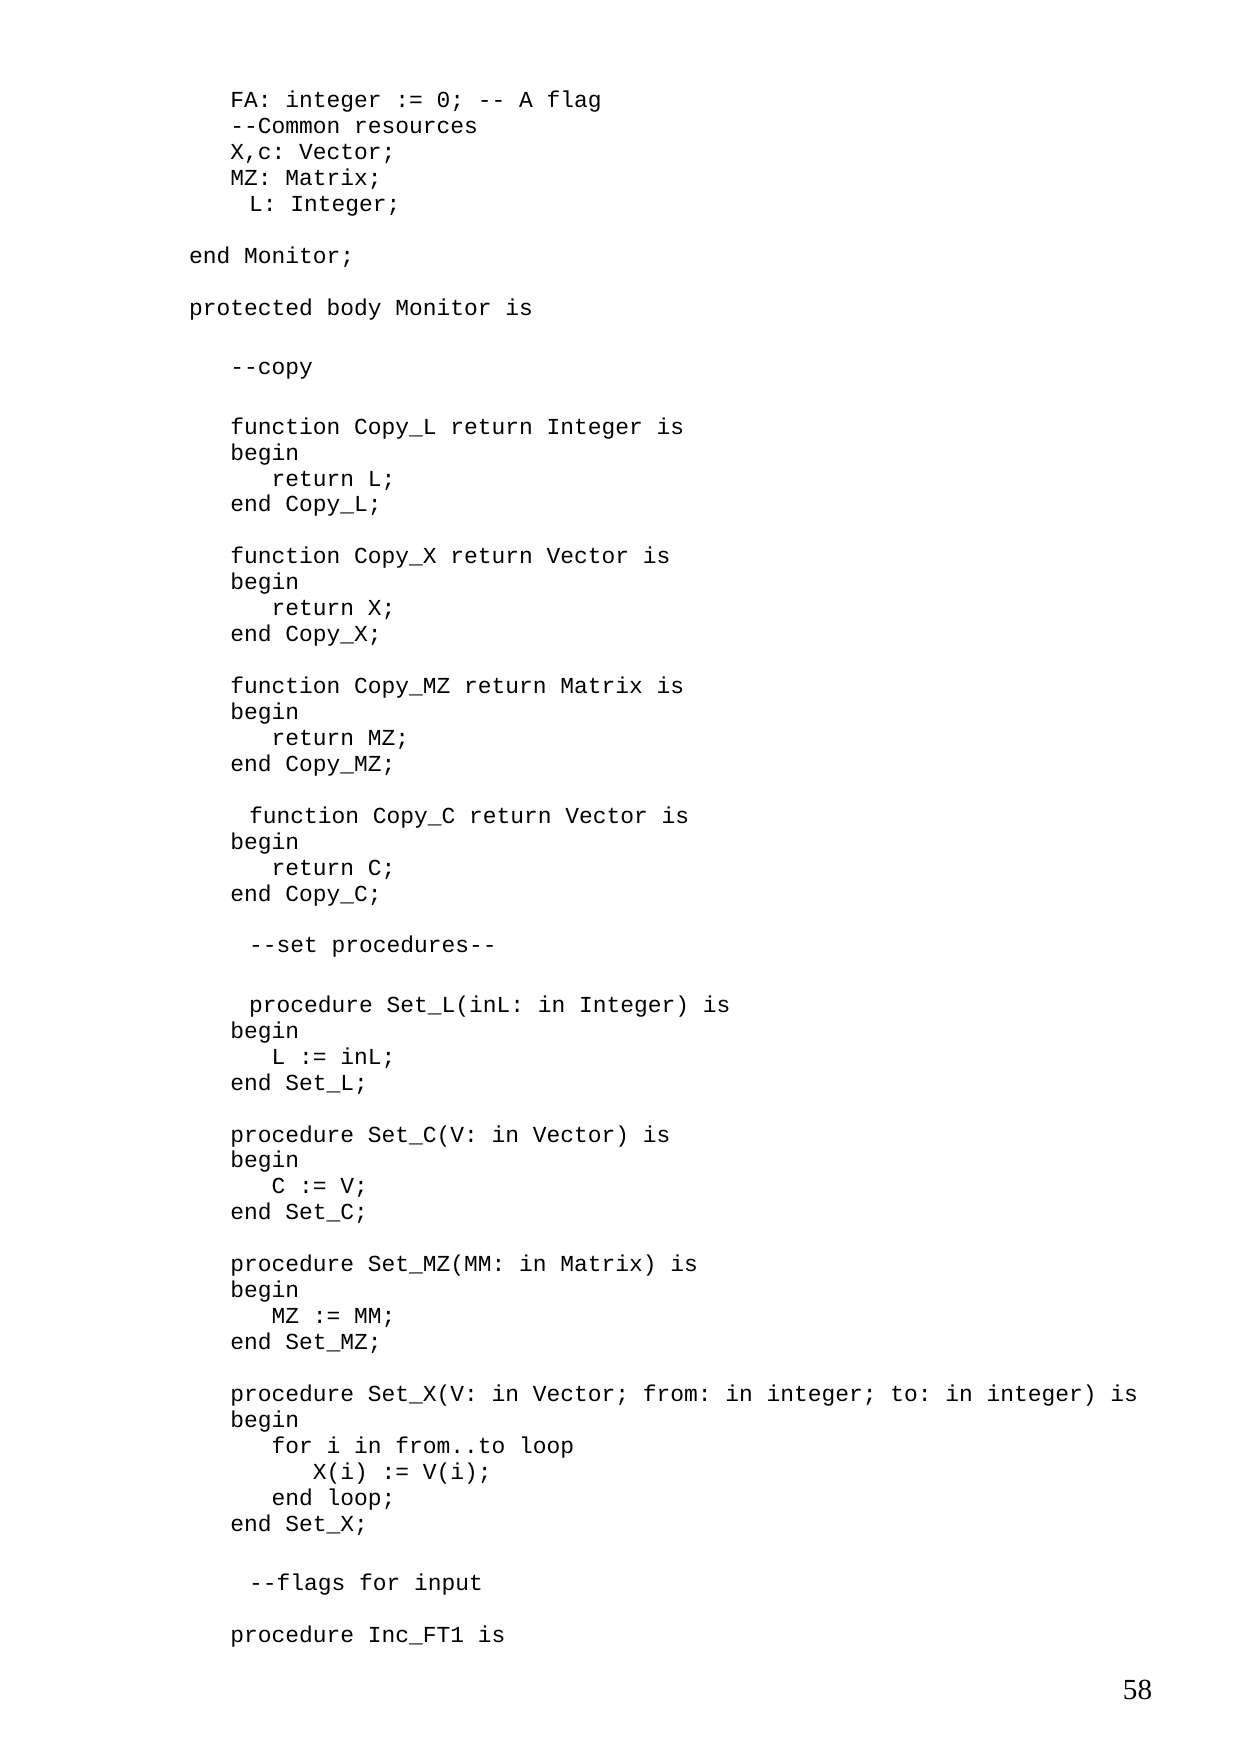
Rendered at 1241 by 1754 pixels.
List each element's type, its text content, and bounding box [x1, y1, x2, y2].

text X,c: Vector; [148, 140, 1152, 166]
text return L; [148, 467, 1152, 493]
text begin [148, 1278, 1152, 1304]
text function Copy_L return Integer is [148, 415, 1152, 441]
text function Copy_X return Vector is [148, 545, 1152, 571]
text end Set_C; [148, 1201, 1152, 1227]
text begin [148, 1408, 1152, 1434]
text end Copy_L; [148, 493, 1152, 519]
text --Common resources [148, 114, 1152, 140]
text return C; [148, 856, 1152, 882]
text procedure Set_C(V: in Vector) is [148, 1123, 1152, 1149]
text L: Integer; [148, 192, 1152, 218]
text FA: integer := 0; -- A flag [148, 88, 1152, 114]
text X(i) := V(i); [148, 1460, 1152, 1486]
text --flags for input [148, 1571, 1152, 1597]
text --set procedures-- [148, 934, 1152, 960]
text begin [148, 830, 1152, 856]
text end Copy_C; [148, 882, 1152, 908]
text MZ: Matrix; [148, 166, 1152, 192]
text begin [148, 1019, 1152, 1045]
text begin [148, 571, 1152, 597]
text return MZ; [148, 726, 1152, 752]
text --copy [148, 356, 1152, 381]
text end Copy_MZ; [148, 752, 1152, 778]
text protected body Monitor is [148, 296, 1152, 322]
text end Set_X; [148, 1512, 1152, 1538]
text return X; [148, 597, 1152, 622]
text end loop; [148, 1486, 1152, 1512]
text function Copy_MZ return Matrix is [148, 674, 1152, 700]
text begin [148, 700, 1152, 726]
text for i in from..to loop [148, 1434, 1152, 1460]
text procedure Inc_FT1 is [148, 1623, 1152, 1649]
text MZ := MM; [148, 1304, 1152, 1330]
text end Set_L; [148, 1071, 1152, 1097]
text end Copy_X; [148, 622, 1152, 648]
text end Monitor; [148, 244, 1152, 270]
text function Copy_C return Vector is [148, 804, 1152, 830]
text procedure Set_L(inL: in Integer) is [148, 993, 1152, 1019]
text procedure Set_X(V: in Vector; from: in integer; to: in integer) is [148, 1382, 1152, 1408]
text end Set_MZ; [148, 1330, 1152, 1356]
text C := V; [148, 1175, 1152, 1201]
text begin [148, 441, 1152, 467]
text L := inL; [148, 1045, 1152, 1071]
text procedure Set_MZ(MM: in Matrix) is [148, 1253, 1152, 1278]
text begin [148, 1149, 1152, 1175]
